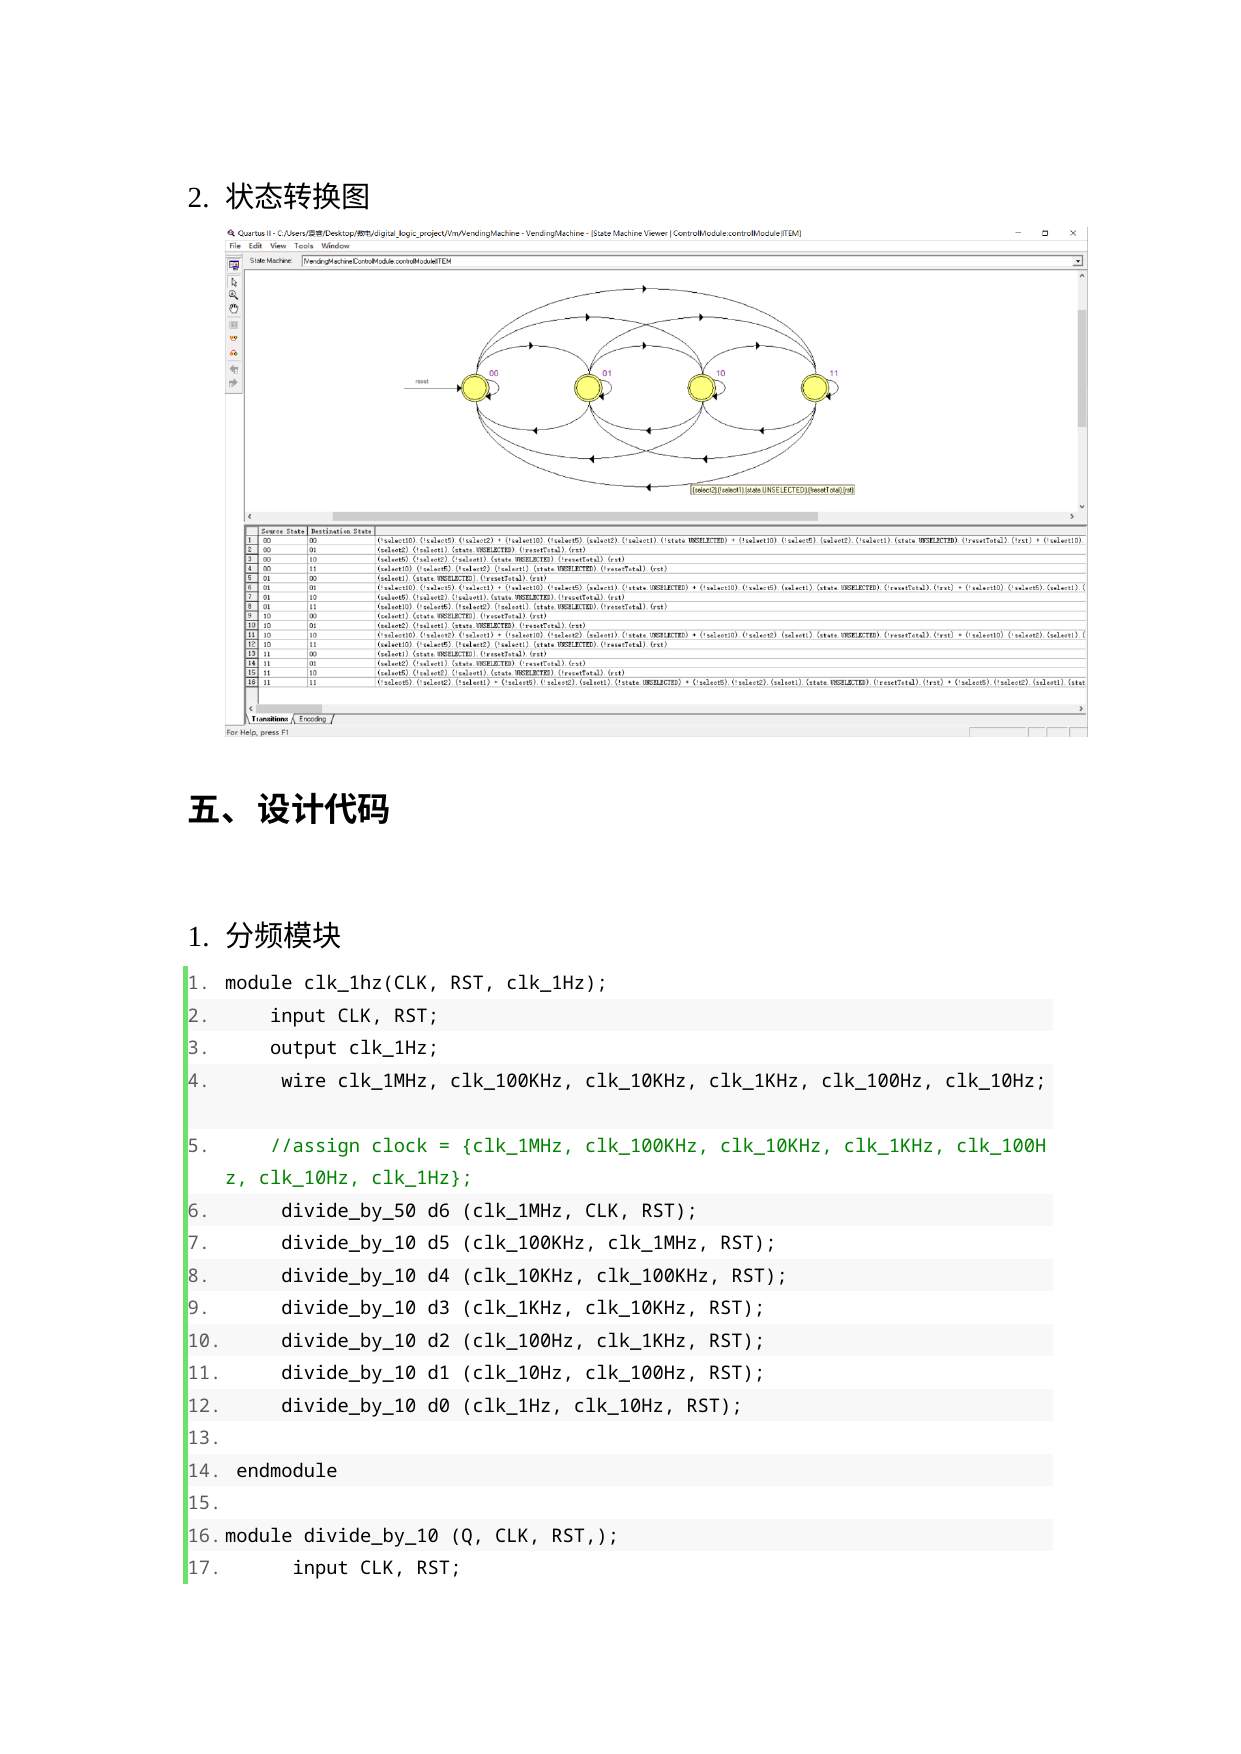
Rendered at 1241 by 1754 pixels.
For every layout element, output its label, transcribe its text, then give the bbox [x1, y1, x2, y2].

list output clk_1Hz; [188, 1031, 1053, 1064]
list 状态转换图 [187, 162, 1053, 227]
list endmodule [188, 1454, 1053, 1486]
subtitle 设计代码 [187, 774, 1053, 839]
list divide_by_10 d3 (clk_1KHz, clk_10KHz, RST); [188, 1291, 1053, 1324]
list divide_by_10 d2 (clk_100Hz, clk_1KHz, RST); [188, 1324, 1053, 1356]
list wire clk_1MHz, clk_100KHz, clk_10KHz, clk_1KHz, clk_100Hz, clk_10Hz; [188, 1064, 1053, 1129]
list 分频模块 [187, 901, 1053, 966]
list module clk_1hz(CLK, RST, clk_1Hz); [188, 966, 1053, 999]
list divide_by_50 d6 (clk_1MHz, CLK, RST); [188, 1194, 1053, 1226]
list module divide_by_10 (Q, CLK, RST,); [188, 1519, 1053, 1551]
list input CLK, RST; [188, 999, 1053, 1031]
picture [225, 227, 1088, 737]
list //assign clock = {clk_1MHz, clk_100KHz, clk_10KHz, clk_1KHz, clk_100Hz, clk_10Hz, clk_1Hz}; [188, 1129, 1053, 1194]
list divide_by_10 d1 (clk_10Hz, clk_100Hz, RST); [188, 1356, 1053, 1389]
list divide_by_10 d4 (clk_10KHz, clk_100KHz, RST); [188, 1259, 1053, 1291]
list divide_by_10 d5 (clk_100KHz, clk_1MHz, RST); [188, 1226, 1053, 1259]
list input CLK, RST; [188, 1551, 1053, 1584]
list divide_by_10 d0 (clk_1Hz, clk_10Hz, RST); [188, 1389, 1053, 1421]
